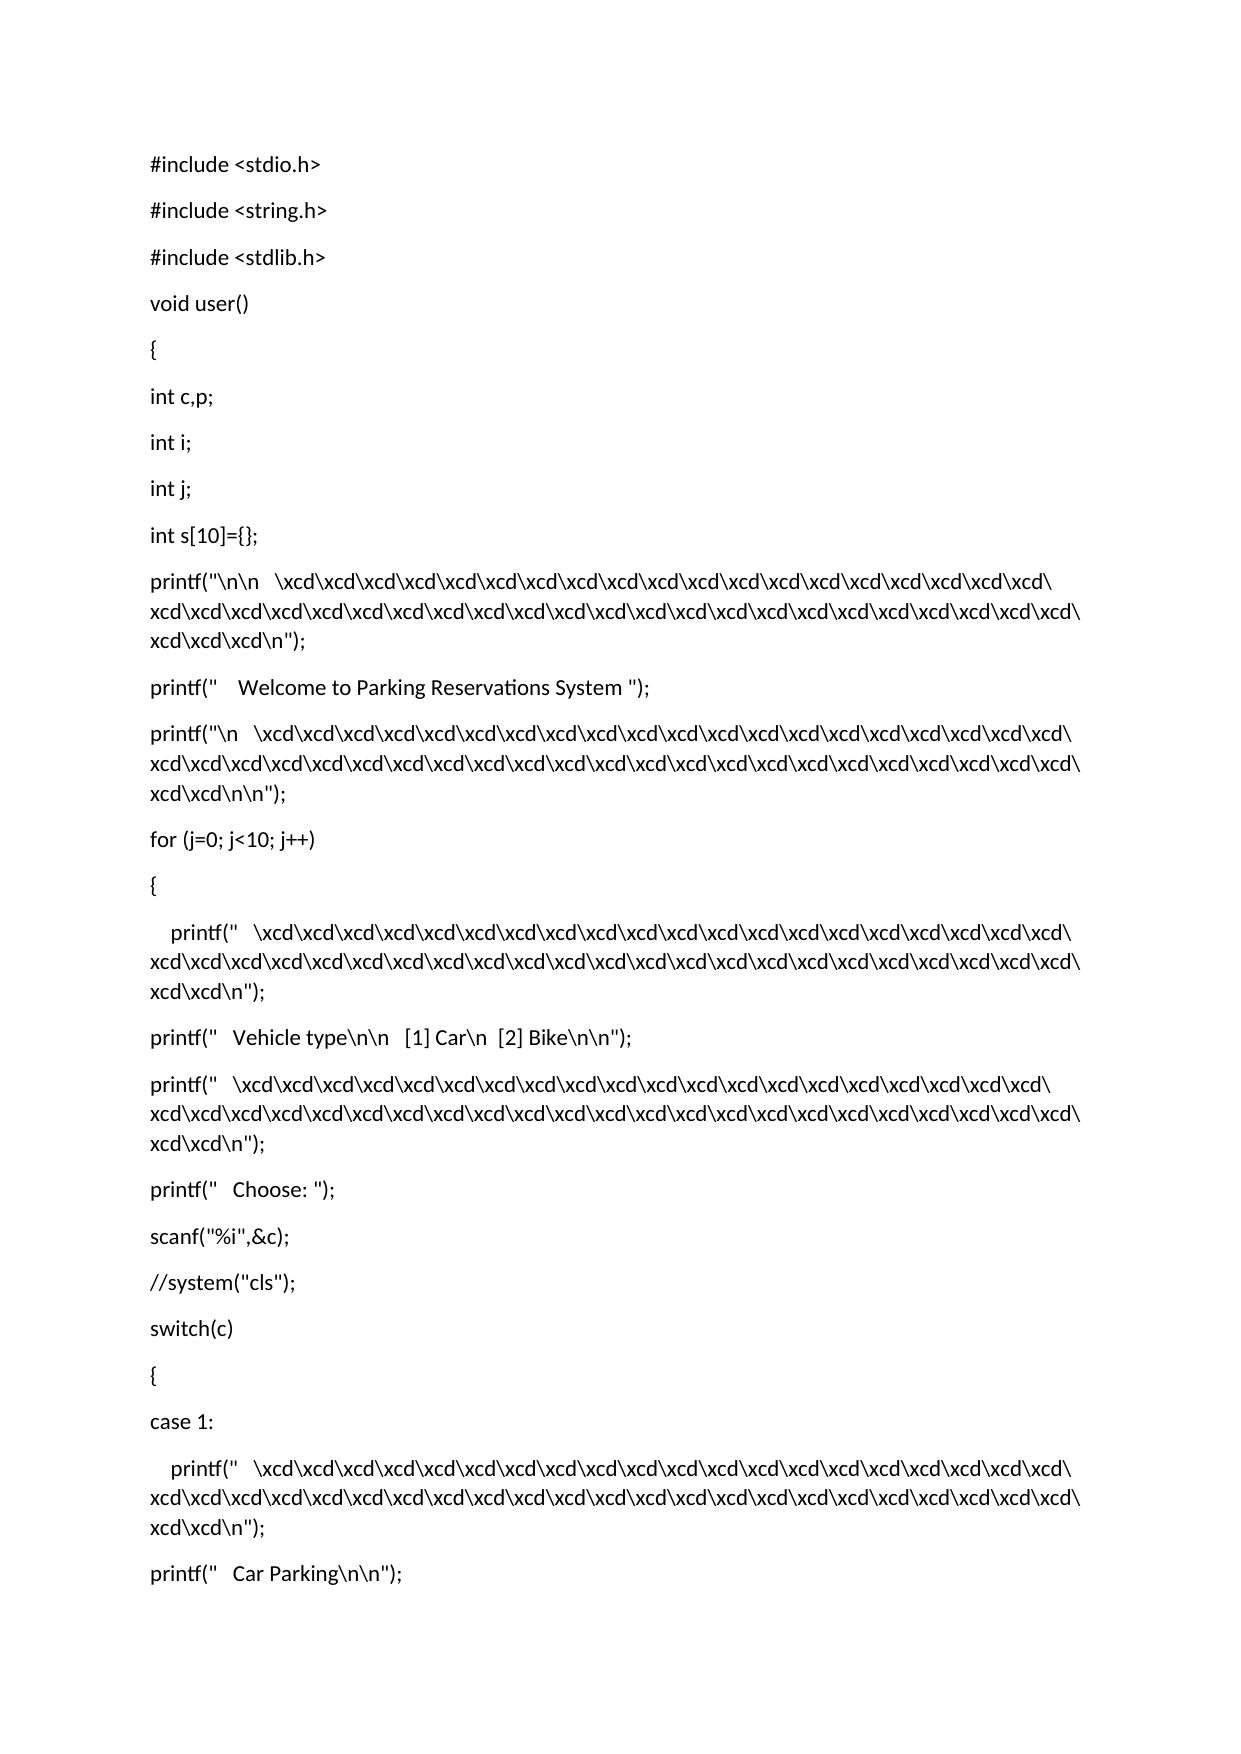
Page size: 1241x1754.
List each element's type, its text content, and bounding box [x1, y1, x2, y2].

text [150, 1454, 1090, 1541]
text //system("cls"); [150, 1268, 1090, 1296]
text for (j=0; j<10; j++) [150, 825, 1090, 853]
text printf(" Car Parking\n\n"); [150, 1559, 1090, 1587]
text int s[10]={}; [150, 521, 1090, 549]
text { [150, 1361, 1090, 1389]
text printf(" Choose: "); [150, 1176, 1090, 1203]
text void user() [150, 289, 1090, 317]
text printf(" Vehicle type\n\n [1] Car\n [2] Bike\n\n"); [150, 1023, 1090, 1051]
text #include <stdlib.h> [150, 243, 1090, 271]
text scanf("%i",&c); [150, 1222, 1090, 1250]
text #include <string.h> [150, 196, 1090, 224]
text { [150, 871, 1090, 899]
text switch(c) [150, 1314, 1090, 1343]
text int i; [150, 428, 1090, 456]
text printf("\n\n \xcd\xcd\xcd\xcd\xcd\xcd\xcd\xcd\xcd\xcd\xcd\xcd\xcd\xcd\xcd\xcd\xcd\xcd\xcd\xcd\xcd\xcd\xcd\xcd\xcd\xcd\xcd\xcd\xcd\xcd\xcd\xcd\xcd\xcd\xcd\xcd\xcd\xcd\xcd\xcd\xcd\xcd\xcd\xcd\xcd\n"); [150, 567, 1090, 654]
text case 1: [150, 1407, 1090, 1435]
text printf("\n \xcd\xcd\xcd\xcd\xcd\xcd\xcd\xcd\xcd\xcd\xcd\xcd\xcd\xcd\xcd\xcd\xcd\xcd\xcd\xcd\xcd\xcd\xcd\xcd\xcd\xcd\xcd\xcd\xcd\xcd\xcd\xcd\xcd\xcd\xcd\xcd\xcd\xcd\xcd\xcd\xcd\xcd\xcd\xcd\xcd\n\n"); [150, 719, 1090, 807]
text #include <stdio.h> [150, 150, 1090, 178]
text int j; [150, 474, 1090, 502]
text printf(" Welcome to Parking Reservations System "); [150, 673, 1090, 701]
text { [150, 335, 1090, 363]
text int c,p; [150, 382, 1090, 410]
